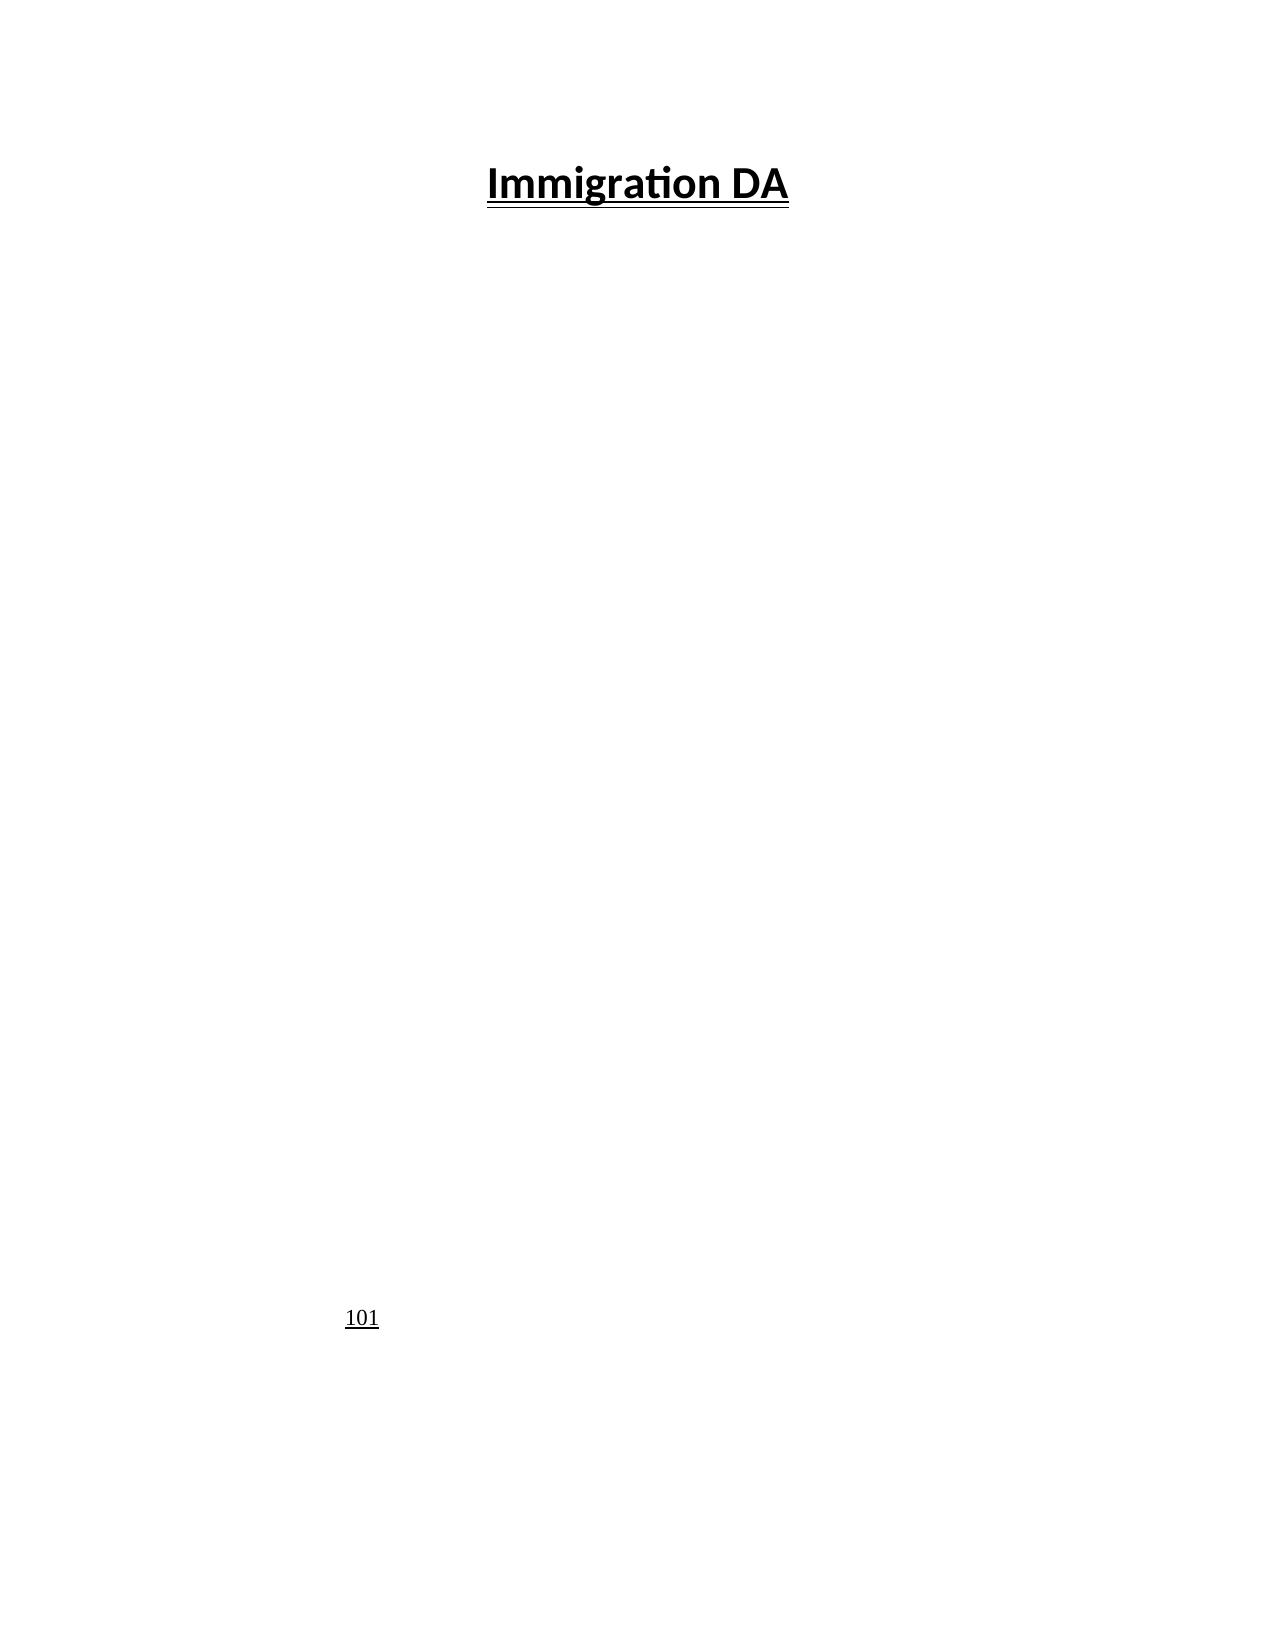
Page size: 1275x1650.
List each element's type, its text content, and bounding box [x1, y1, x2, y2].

subtitle Immigration DA [187, 154, 1087, 210]
